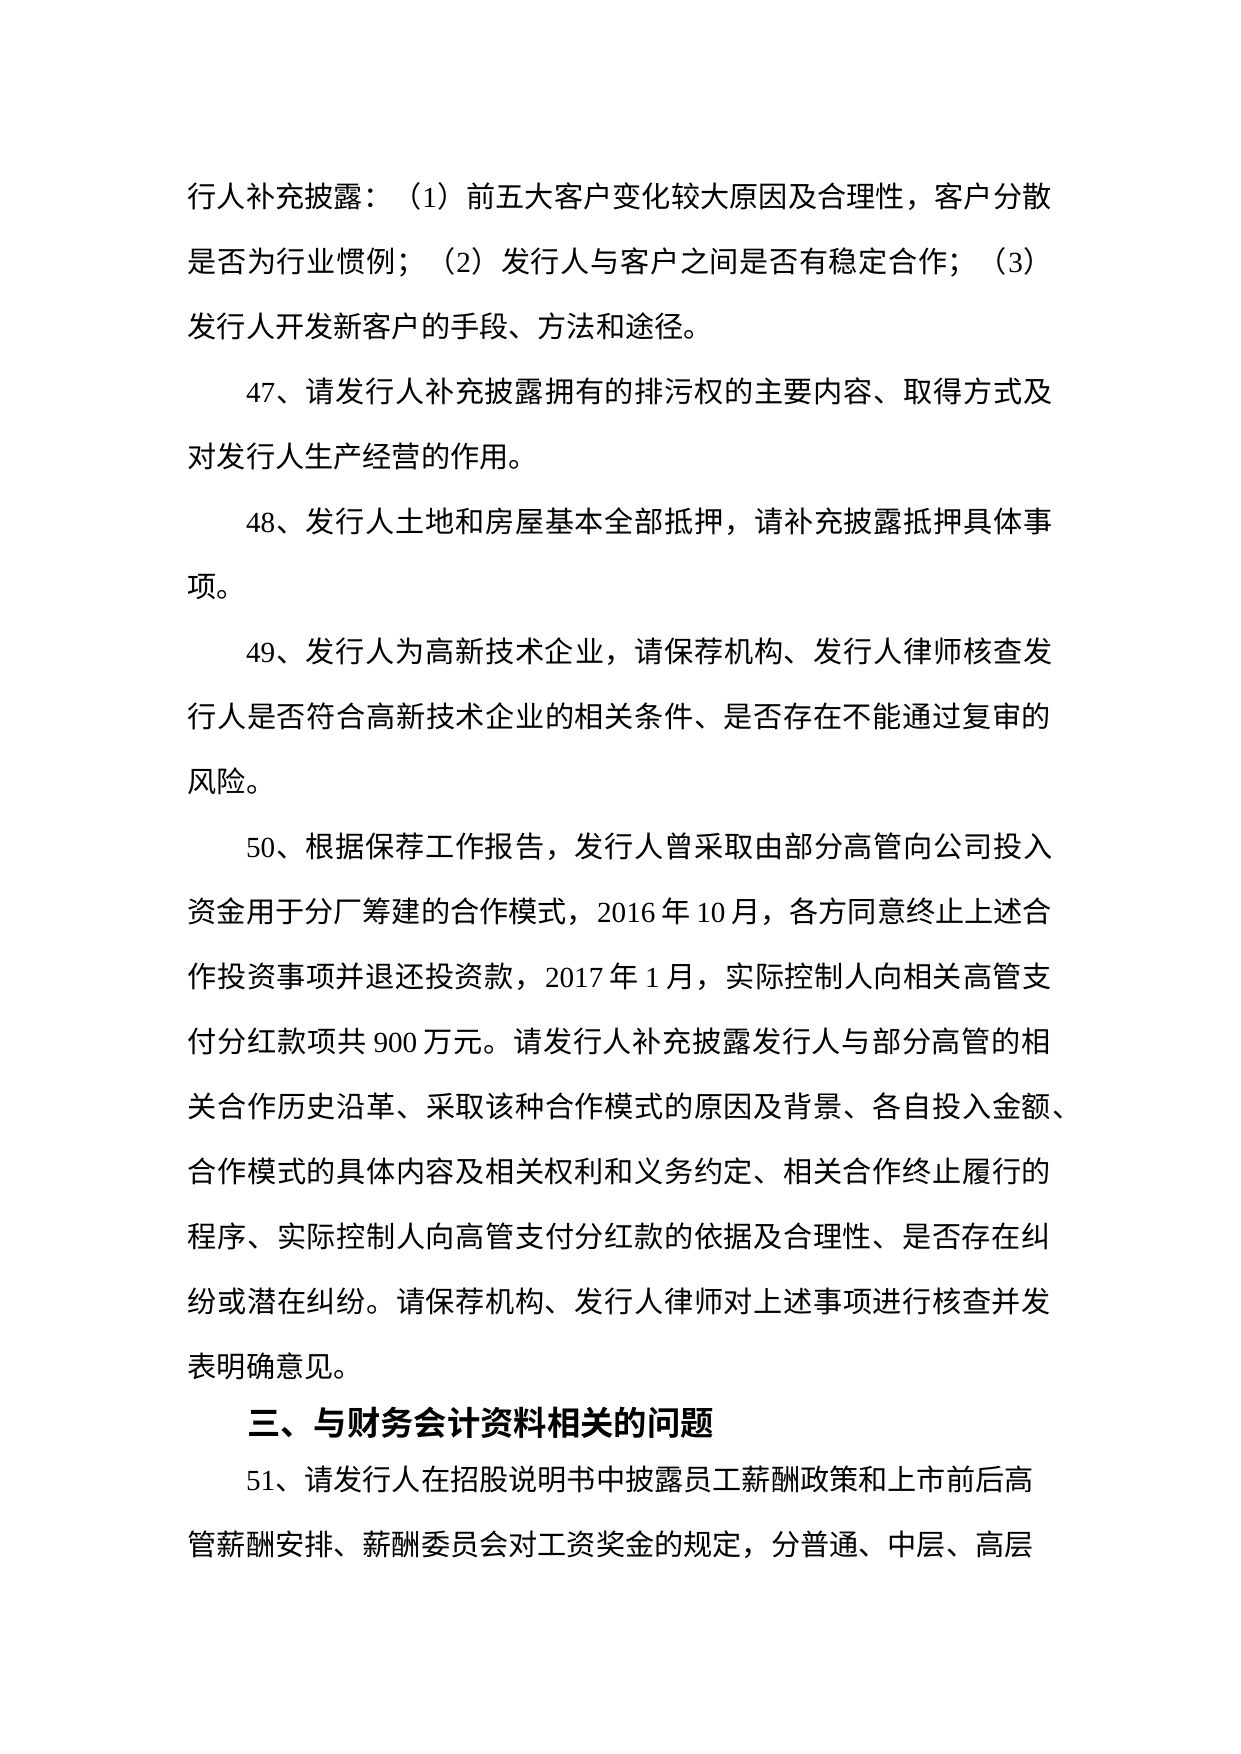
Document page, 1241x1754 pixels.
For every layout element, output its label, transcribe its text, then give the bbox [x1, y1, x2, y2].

text 50、根据保荐工作报告，发行人曾采取由部分高管向公司投入资金用于分厂筹建的合作模式，2016年10月，各方同意终止上述合作投资事项并退还投资款，2017年1月，实际控制人向相关高管支付分红款项共900万元。请发行人补充披露发行人与部分高管的相关合作历史沿革、采取该种合作模式的原因及背景、各自投入金额、合作模式的具体内容及相关权利和义务约定、相关合作终止履行的程序、实际控制人向高管支付分红款的依据及合理性、是否存在纠纷或潜在纠纷。请保荐机构、发行人律师对上述事项进行核查并发表明确意见。 [187, 812, 1053, 1397]
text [187, 162, 1053, 357]
text 47、请发行人补充披露拥有的排污权的主要内容、取得方式及对发行人生产经营的作用。 [187, 357, 1053, 487]
text 48、发行人土地和房屋基本全部抵押，请补充披露抵押具体事项。 [187, 487, 1053, 617]
text 三、与财务会计资料相关的问题 [187, 1397, 1053, 1445]
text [187, 1445, 1053, 1575]
text 49、发行人为高新技术企业，请保荐机构、发行人律师核查发行人是否符合高新技术企业的相关条件、是否存在不能通过复审的风险。 [187, 617, 1053, 812]
